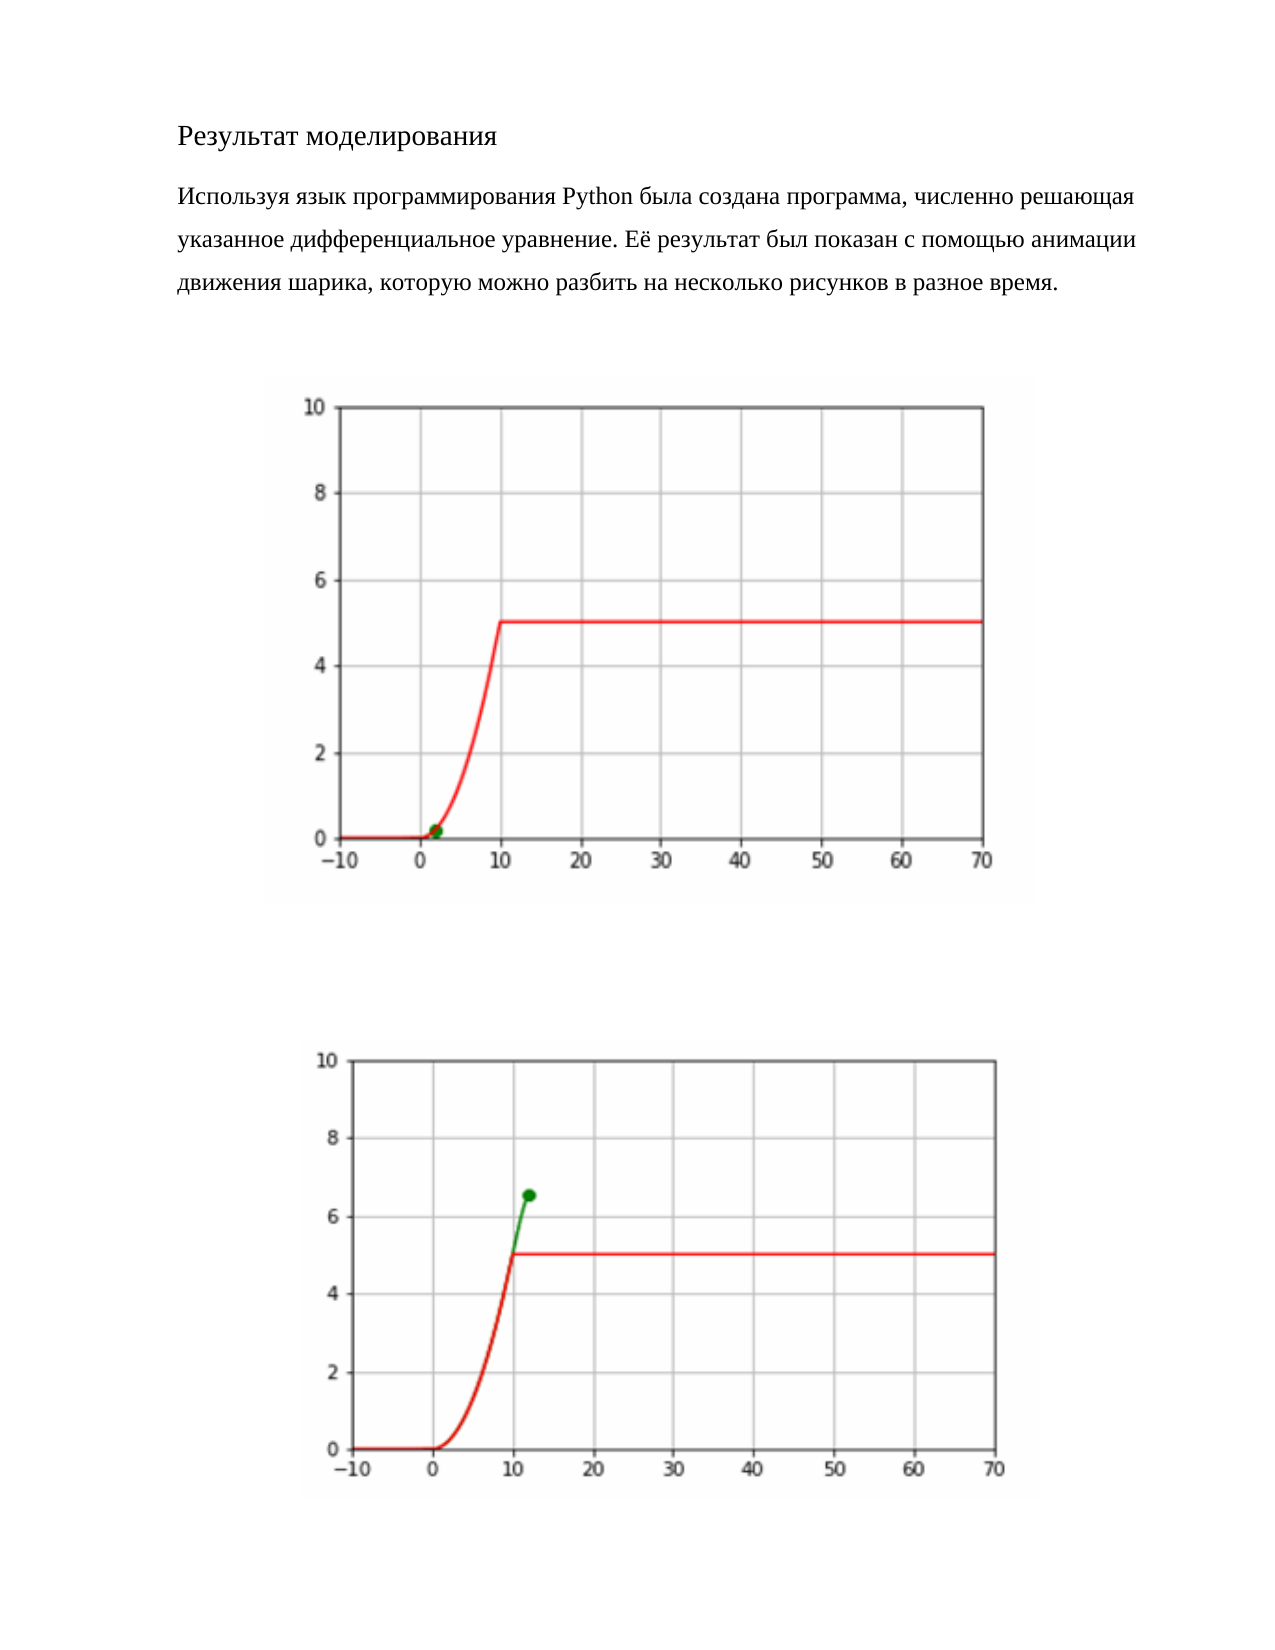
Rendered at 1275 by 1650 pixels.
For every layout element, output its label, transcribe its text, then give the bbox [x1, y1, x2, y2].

text Используя язык программирования Python была создана программа, численно решающая указанное дифференциальное уравнение. Её результат был показан с помощью анимации движения шарика, которую можно разбить на несколько рисунков в разное время. [177, 181, 1186, 296]
text Результат моделирования [177, 118, 1186, 152]
